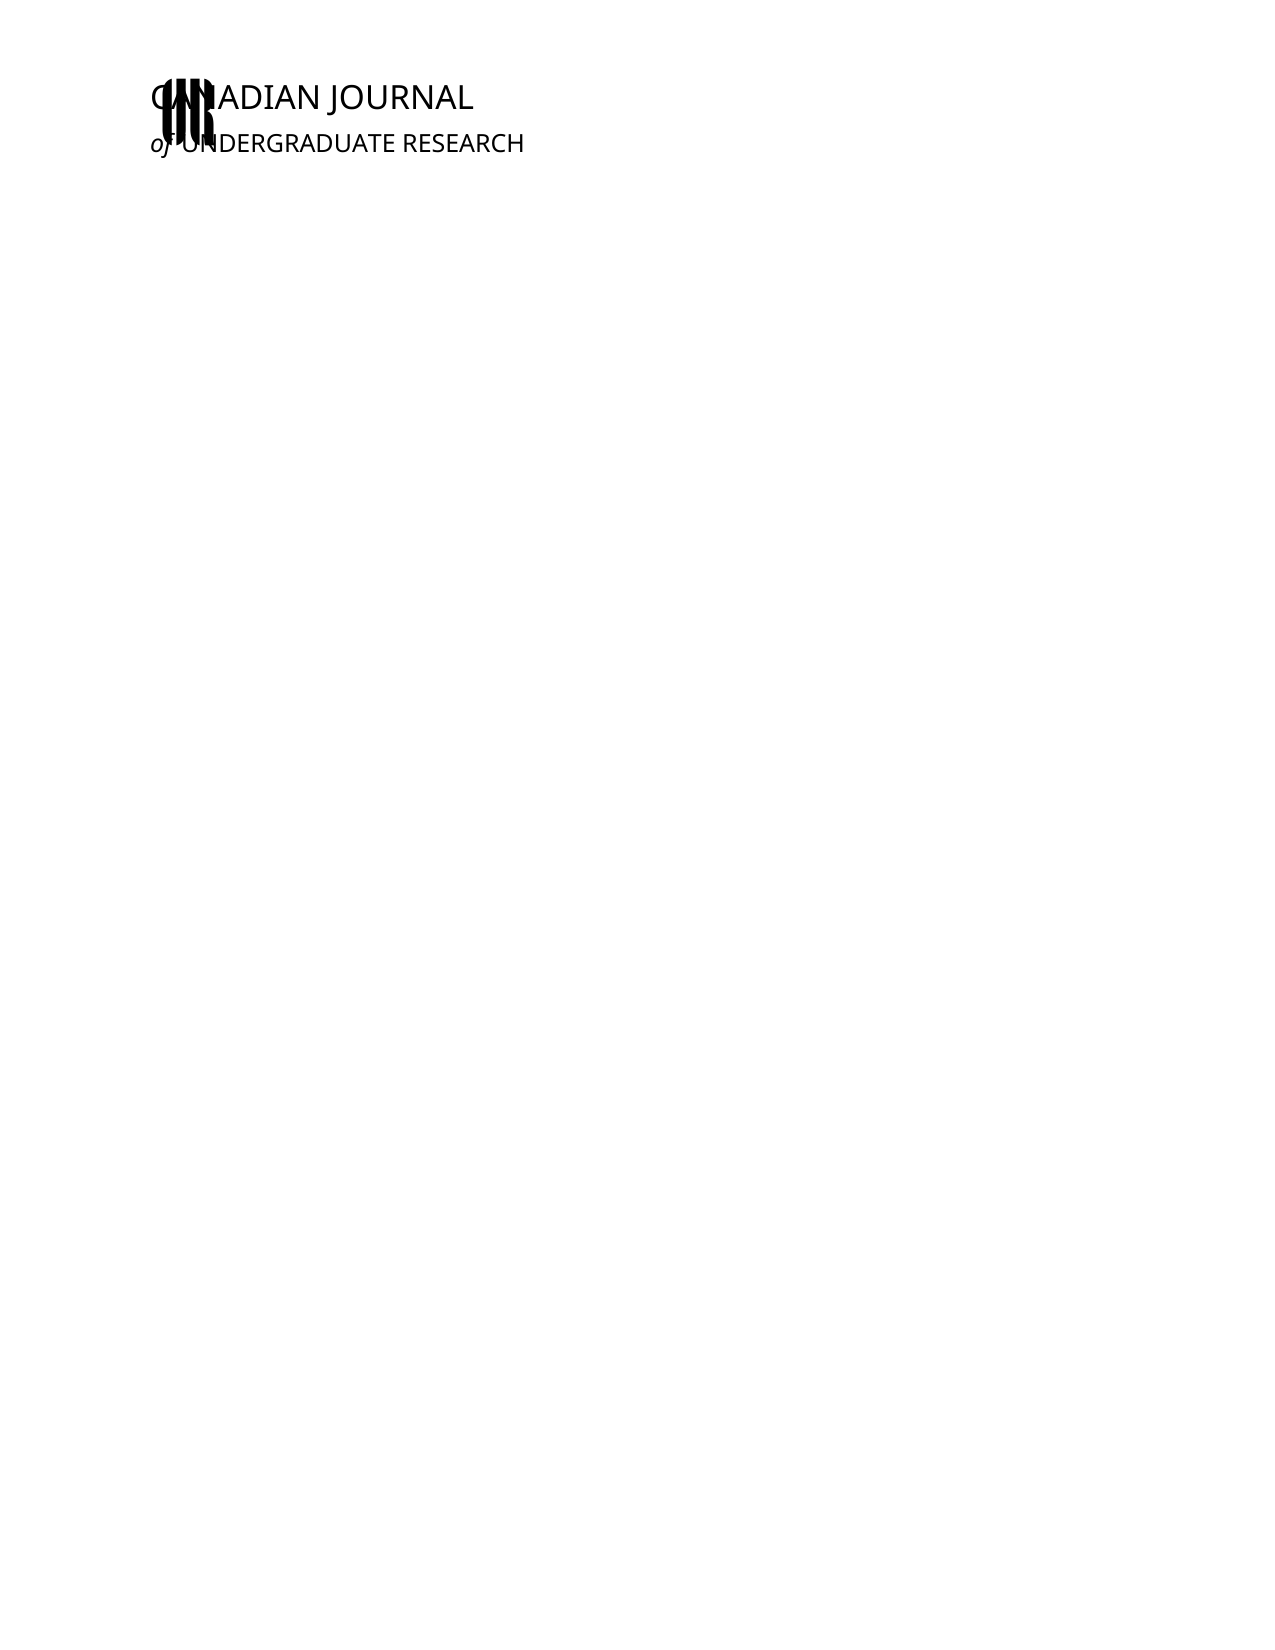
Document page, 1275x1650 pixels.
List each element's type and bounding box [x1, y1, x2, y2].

picture [156, 73, 219, 149]
